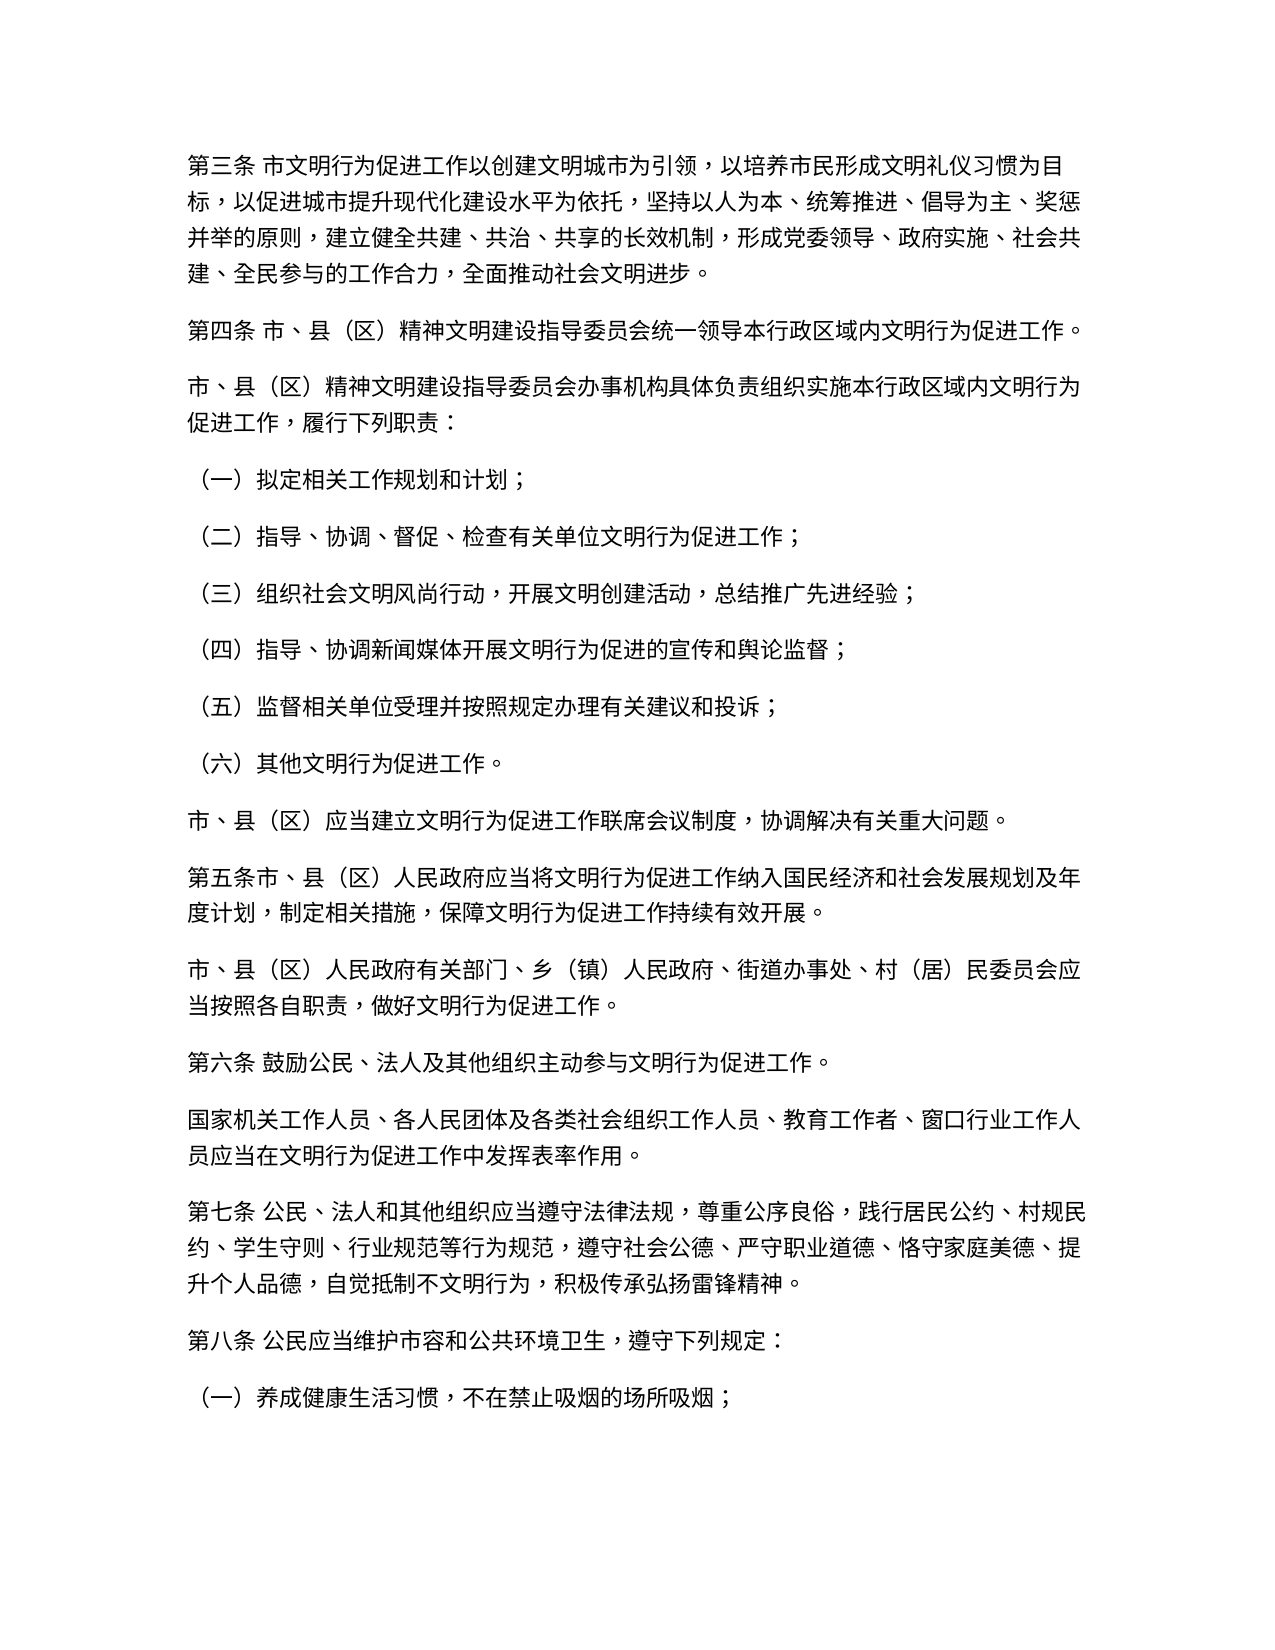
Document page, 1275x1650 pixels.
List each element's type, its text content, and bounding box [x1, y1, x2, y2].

text 市、县（区）应当建立文明行为促进工作联席会议制度，协调解决有关重大问题。 [187, 805, 1087, 836]
text （六）其他文明行为促进工作。 [187, 748, 1087, 779]
text （三）组织社会文明风尚行动，开展文明创建活动，总结推广先进经验； [187, 578, 1087, 609]
text 第七条 公民、法人和其他组织应当遵守法律法规，尊重公序良俗，践行居民公约、村规民约、学生守则、行业规范等行为规范，遵守社会公德、严守职业道德、恪守家庭美德、提升个人品德，自觉抵制不文明行为，积极传承弘扬雷锋精神。 [187, 1196, 1087, 1299]
text （二）指导、协调、督促、检查有关单位文明行为促进工作； [187, 521, 1087, 552]
text 第四条 市、县（区）精神文明建设指导委员会统一领导本行政区域内文明行为促进工作。 [187, 314, 1087, 346]
text （一）拟定相关工作规划和计划； [187, 464, 1087, 495]
text （四）指导、协调新闻媒体开展文明行为促进的宣传和舆论监督； [187, 634, 1087, 666]
text 国家机关工作人员、各人民团体及各类社会组织工作人员、教育工作者、窗口行业工作人员应当在文明行为促进工作中发挥表率作用。 [187, 1104, 1087, 1171]
text （一）养成健康生活习惯，不在禁止吸烟的场所吸烟； [187, 1382, 1087, 1413]
text 第五条市、县（区）人民政府应当将文明行为促进工作纳入国民经济和社会发展规划及年度计划，制定相关措施，保障文明行为促进工作持续有效开展。 [187, 861, 1087, 929]
text 第八条 公民应当维护市容和公共环境卫生，遵守下列规定： [187, 1325, 1087, 1356]
text 第三条 市文明行为促进工作以创建文明城市为引领，以培养市民形成文明礼仪习惯为目标，以促进城市提升现代化建设水平为依托，坚持以人为本、统筹推进、倡导为主、奖惩并举的原则，建立健全共建、共治、共享的长效机制，形成党委领导、政府实施、社会共建、全民参与的工作合力，全面推动社会文明进步。 [187, 150, 1087, 289]
text （五）监督相关单位受理并按照规定办理有关建议和投诉； [187, 691, 1087, 722]
text 第六条 鼓励公民、法人及其他组织主动参与文明行为促进工作。 [187, 1047, 1087, 1078]
text 市、县（区）人民政府有关部门、乡（镇）人民政府、街道办事处、村（居）民委员会应当按照各自职责，做好文明行为促进工作。 [187, 954, 1087, 1021]
text 市、县（区）精神文明建设指导委员会办事机构具体负责组织实施本行政区域内文明行为促进工作，履行下列职责： [187, 371, 1087, 438]
